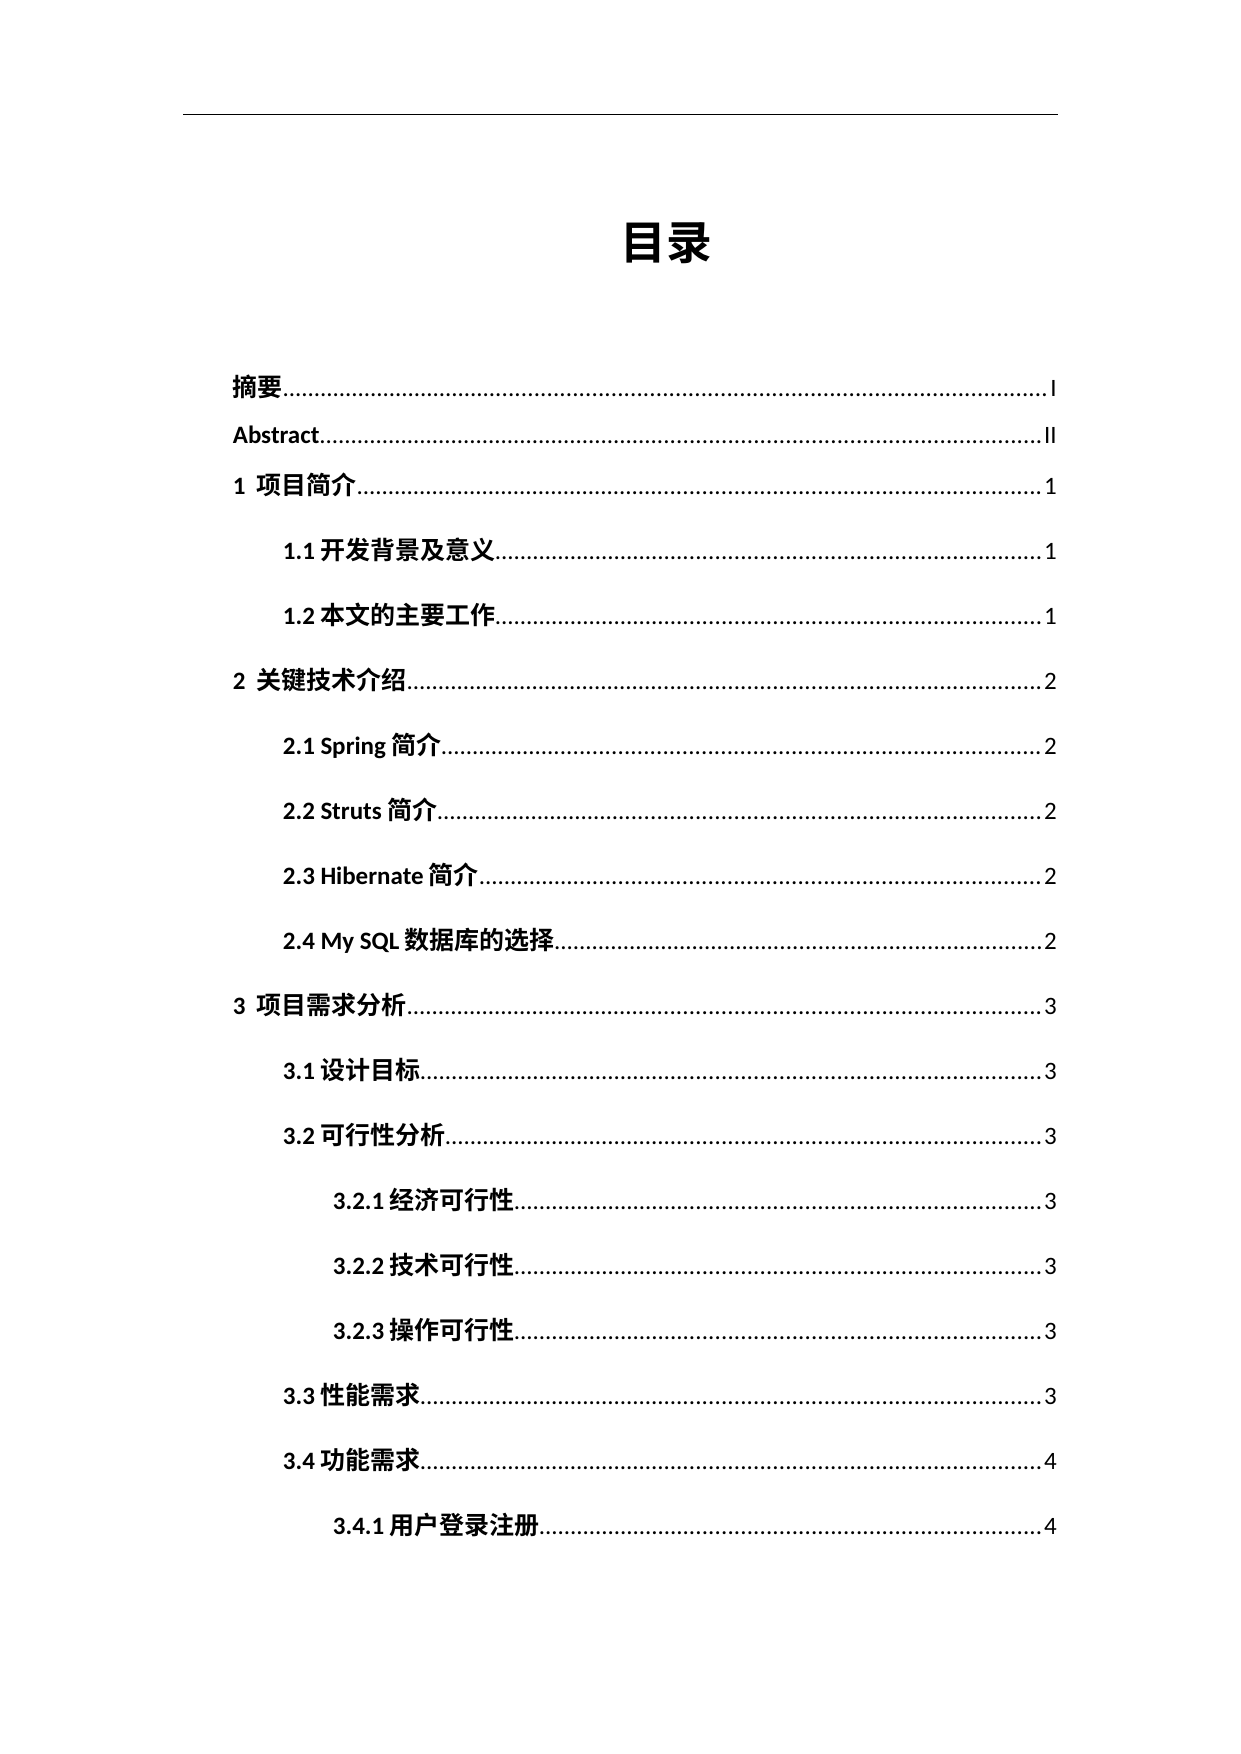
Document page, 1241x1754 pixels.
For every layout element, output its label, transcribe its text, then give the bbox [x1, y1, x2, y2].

text 3.2.2技术可行性 3 [283, 1231, 1058, 1296]
text 2.1 Spring简介 2 [233, 711, 1058, 776]
text 目录 [183, 191, 1058, 288]
text 3.1设计目标 3 [233, 1036, 1058, 1101]
text 摘要 I [183, 353, 1058, 418]
text 3.4.1用户登录注册 4 [283, 1491, 1058, 1556]
text 1 项目简介 1 [183, 451, 1058, 516]
text Abstract II [183, 418, 1058, 451]
text 2.2 Struts简介 2 [233, 776, 1058, 841]
text 2.4 My SQL数据库的选择 2 [233, 906, 1058, 971]
text 2 关键技术介绍 2 [183, 646, 1058, 711]
text 3.2.1经济可行性 3 [283, 1166, 1058, 1231]
text 3.2可行性分析 3 [233, 1101, 1058, 1166]
text 3.4功能需求 4 [233, 1426, 1058, 1491]
text 1.1开发背景及意义 1 [233, 516, 1058, 581]
text 1.2本文的主要工作 1 [233, 581, 1058, 646]
text 2.3 Hibernate简介 2 [233, 841, 1058, 906]
text 3 项目需求分析 3 [183, 971, 1058, 1036]
text 3.2.3操作可行性 3 [283, 1296, 1058, 1361]
text 3.3性能需求 3 [233, 1361, 1058, 1426]
